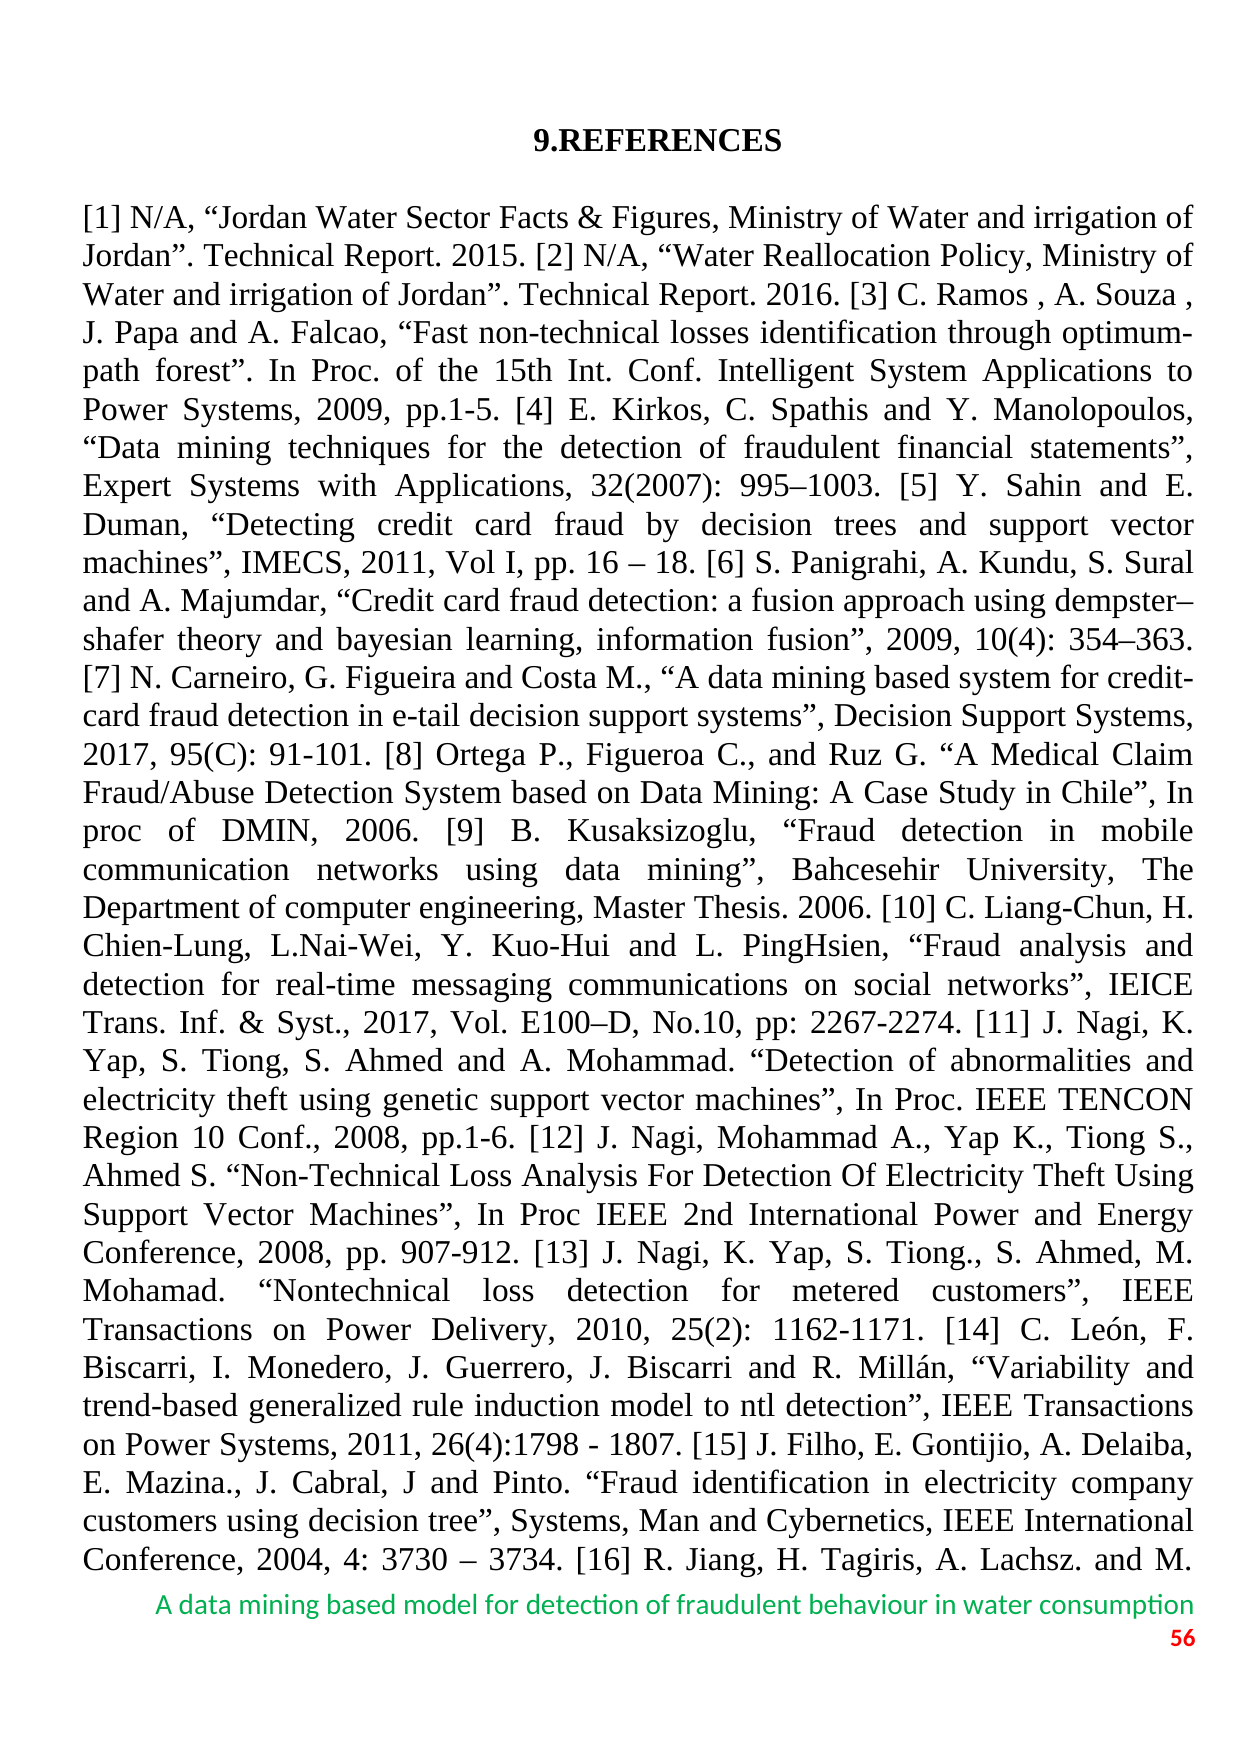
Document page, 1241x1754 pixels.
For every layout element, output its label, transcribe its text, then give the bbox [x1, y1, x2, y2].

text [82, 197, 1195, 1577]
text 9.REFERENCES [120, 121, 1195, 159]
